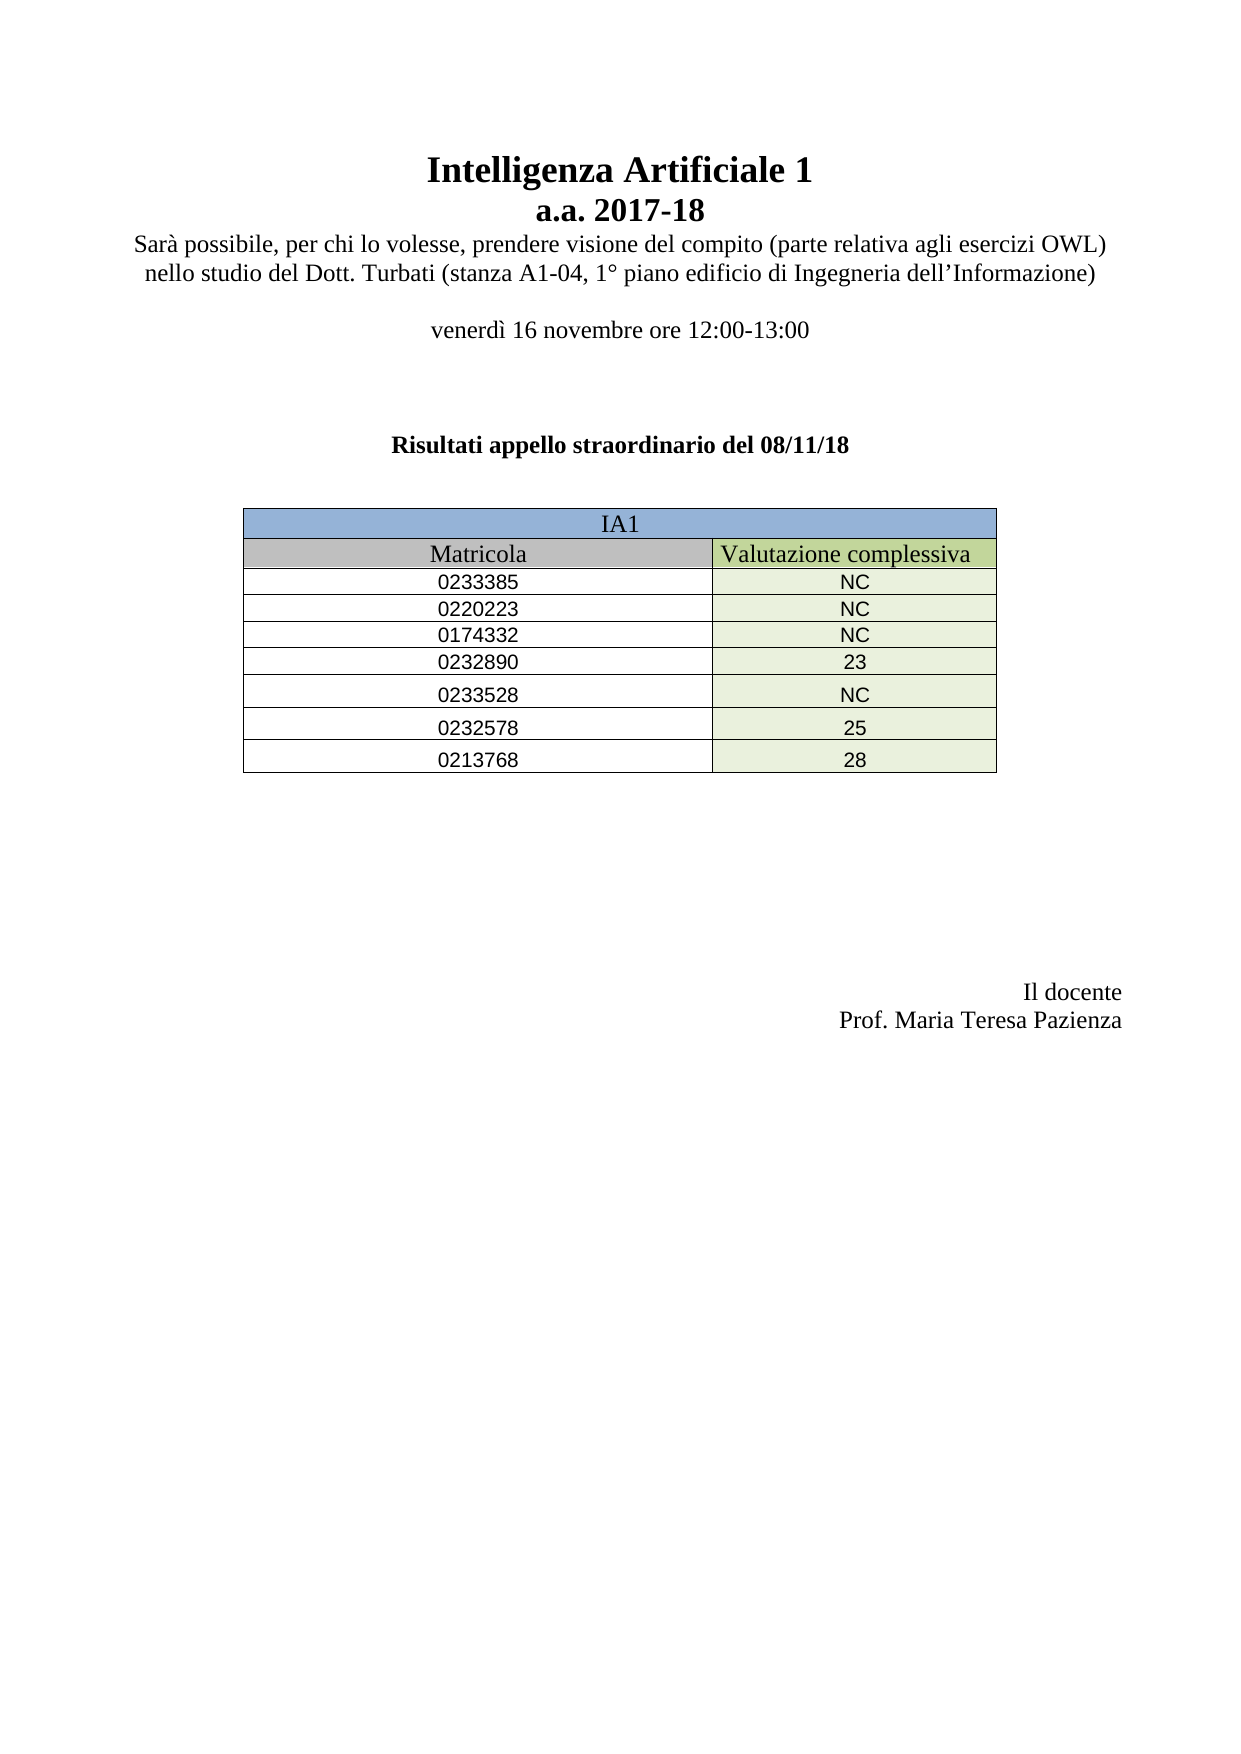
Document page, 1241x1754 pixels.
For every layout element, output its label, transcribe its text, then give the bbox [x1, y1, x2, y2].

text venerdì 16 novembre ore 12:00-13:00 [118, 315, 1122, 344]
text a.a. 2017-18 [118, 191, 1122, 229]
text Risultati appello straordinario del 08/11/18 [118, 430, 1122, 459]
table_cell Valutazione complessiva [713, 539, 996, 567]
table_cell Matricola [244, 539, 712, 567]
table_cell NC [713, 622, 996, 647]
table_cell 0232890 [244, 648, 712, 674]
table_cell NC [713, 595, 996, 621]
table_cell 28 [713, 740, 996, 772]
table_header IA1 [244, 509, 996, 538]
table_cell NC [713, 569, 996, 594]
table_cell NC [713, 675, 996, 707]
table_cell 25 [713, 708, 996, 739]
text Sarà possibile, per chi lo volesse, prendere visione del compito (parte relativa agli esercizi OWL) nello studio del Dott. Turbati (stanza A1-04, 1° piano edificio di Ingegneria dell’Informazione) [118, 229, 1122, 287]
text Il docente [118, 977, 1122, 1005]
text Prof. Maria Teresa Pazienza [118, 1005, 1122, 1034]
table_cell 0232578 [244, 708, 712, 739]
table_cell 0220223 [244, 595, 712, 621]
table_cell 0233385 [244, 569, 712, 594]
table_cell 0233528 [244, 675, 712, 707]
table_cell 0213768 [244, 740, 712, 772]
text Intelligenza Artificiale 1 [118, 148, 1122, 191]
table_cell 23 [713, 648, 996, 674]
table_cell 0174332 [244, 622, 712, 647]
